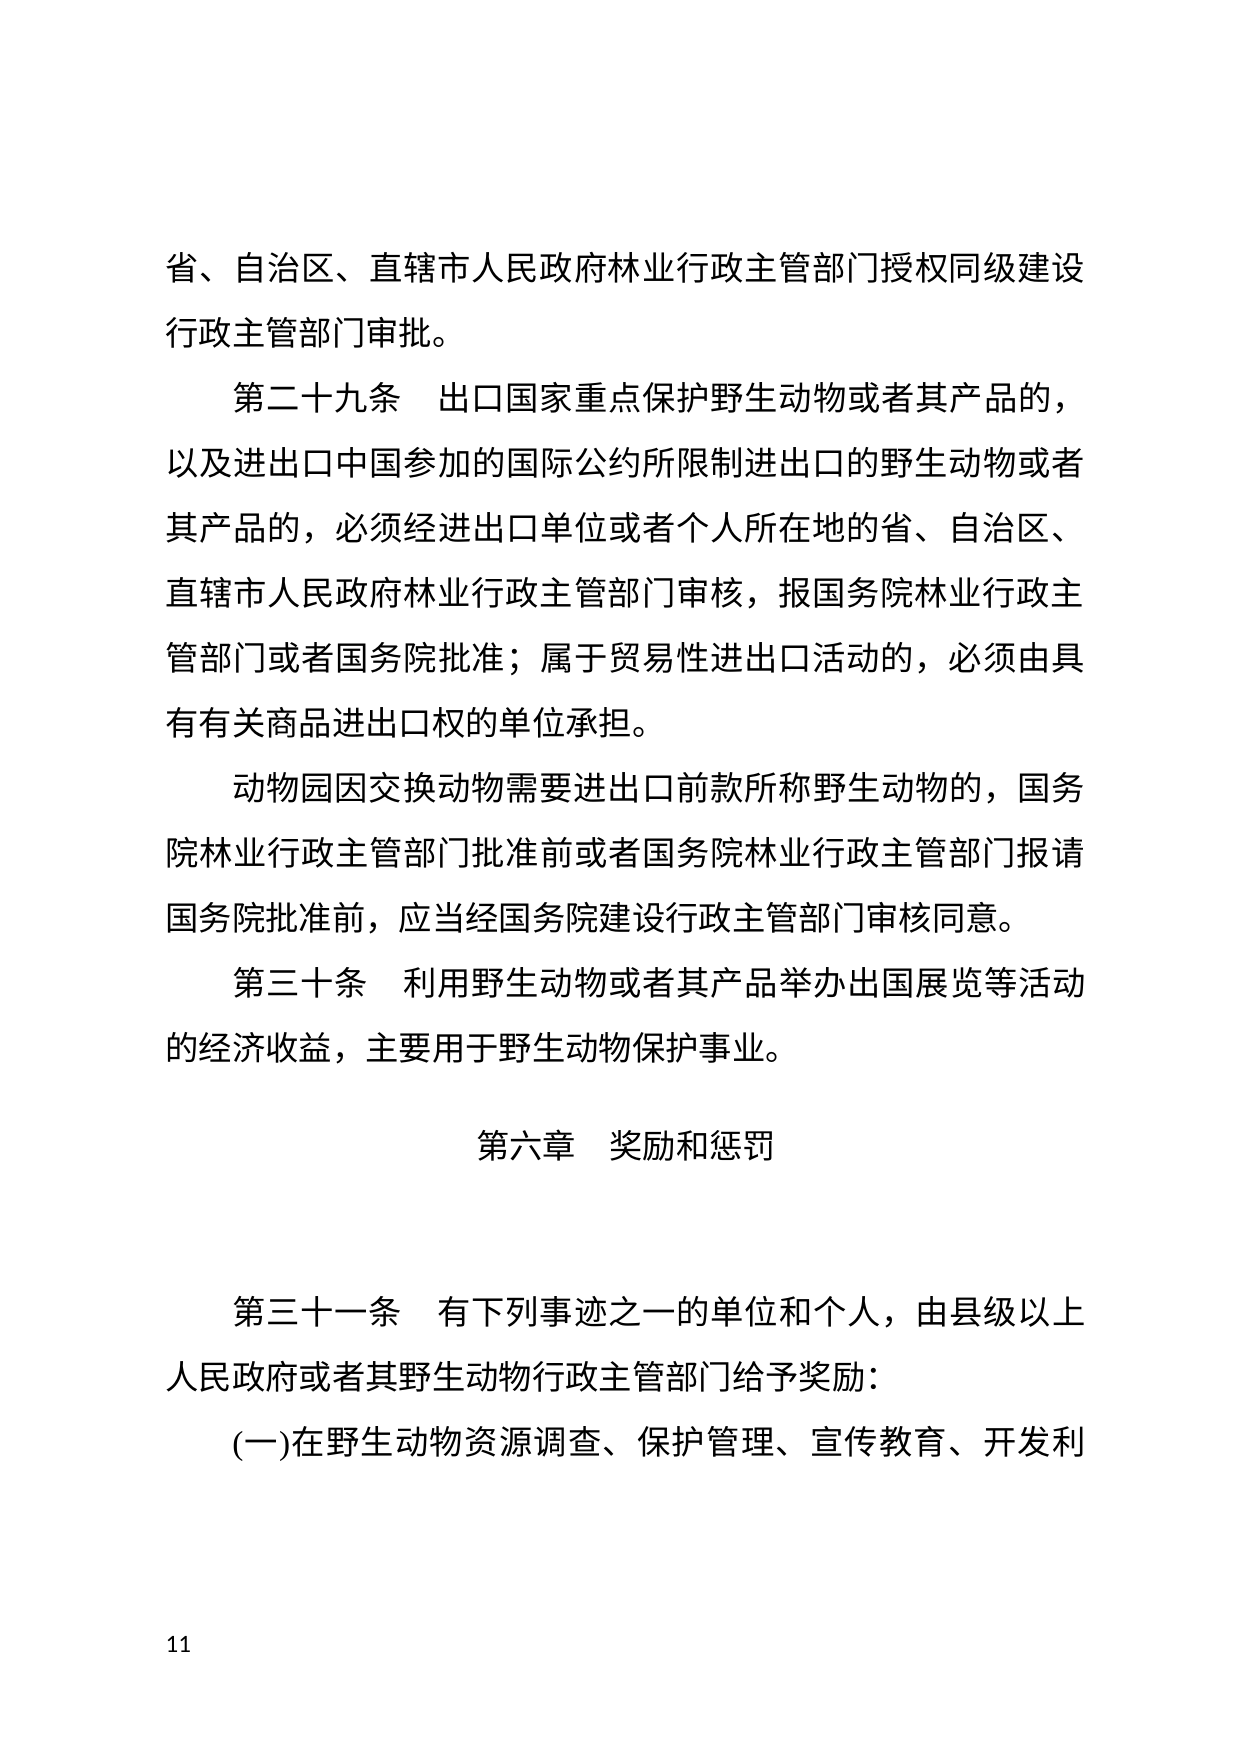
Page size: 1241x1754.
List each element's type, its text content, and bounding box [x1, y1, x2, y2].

text 动物园因交换动物需要进出口前款所称野生动物的，国务院林业行政主管部门批准前或者国务院林业行政主管部门报请国务院批准前，应当经国务院建设行政主管部门审核同意。 [165, 753, 1087, 948]
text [165, 233, 1087, 363]
text 第三十一条 有下列事迹之一的单位和个人，由县级以上人民政府或者其野生动物行政主管部门给予奖励： [165, 1277, 1087, 1407]
subtitle 第六章 奖励和惩罚 [165, 1111, 1087, 1176]
text 第二十九条 出口国家重点保护野生动物或者其产品的，以及进出口中国参加的国际公约所限制进出口的野生动物或者其产品的，必须经进出口单位或者个人所在地的省、自治区、直辖市人民政府林业行政主管部门审核，报国务院林业行政主管部门或者国务院批准；属于贸易性进出口活动的，必须由具有有关商品进出口权的单位承担。 [165, 363, 1087, 753]
text 第三十条 利用野生动物或者其产品举办出国展览等活动的经济收益，主要用于野生动物保护事业。 [165, 948, 1087, 1078]
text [165, 1407, 1087, 1472]
